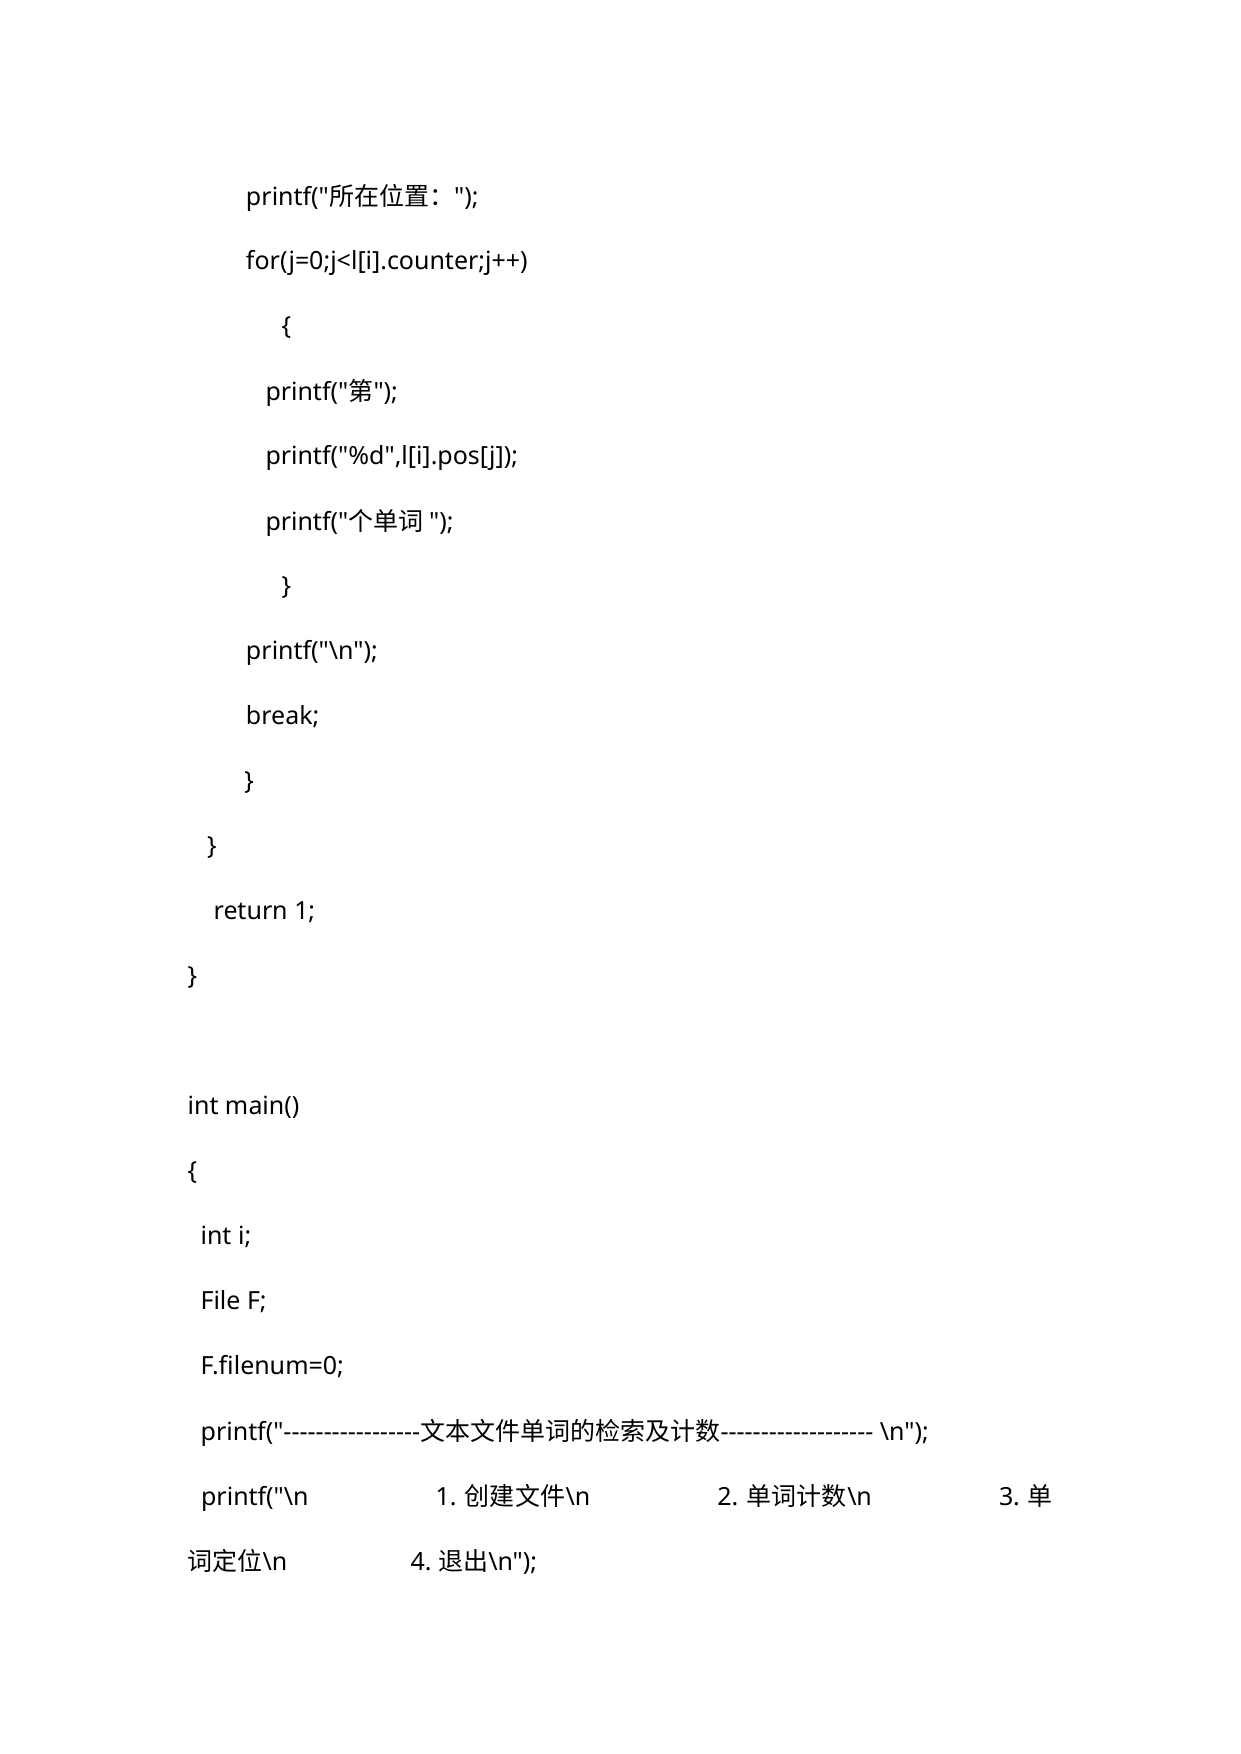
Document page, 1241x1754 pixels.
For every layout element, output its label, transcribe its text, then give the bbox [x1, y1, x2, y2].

text return 1; [187, 877, 1053, 942]
text int i; [187, 1202, 1053, 1267]
text printf("-----------------文本文件单词的检索及计数------------------- \n"); [187, 1397, 1053, 1462]
text int main() [187, 1072, 1053, 1137]
text } [187, 747, 1053, 812]
text { [187, 292, 1053, 357]
text } [187, 942, 1053, 1007]
text } [187, 552, 1053, 617]
text printf("\n"); [187, 617, 1053, 682]
text } [187, 812, 1053, 877]
text for(j=0;j<l[i].counter;j++) [187, 227, 1053, 292]
text printf("第"); [187, 357, 1053, 422]
text printf("%d",l[i].pos[j]); [187, 422, 1053, 487]
text printf("所在位置："); [187, 162, 1053, 227]
text File F; [187, 1267, 1053, 1332]
text break; [187, 682, 1053, 747]
text printf("\n 1. 创建文件\n 2. 单词计数\n 3. 单词定位\n 4. 退出\n"); [187, 1462, 1053, 1592]
text F.filenum=0; [187, 1332, 1053, 1397]
text { [187, 1137, 1053, 1202]
text printf("个单词 "); [187, 487, 1053, 552]
